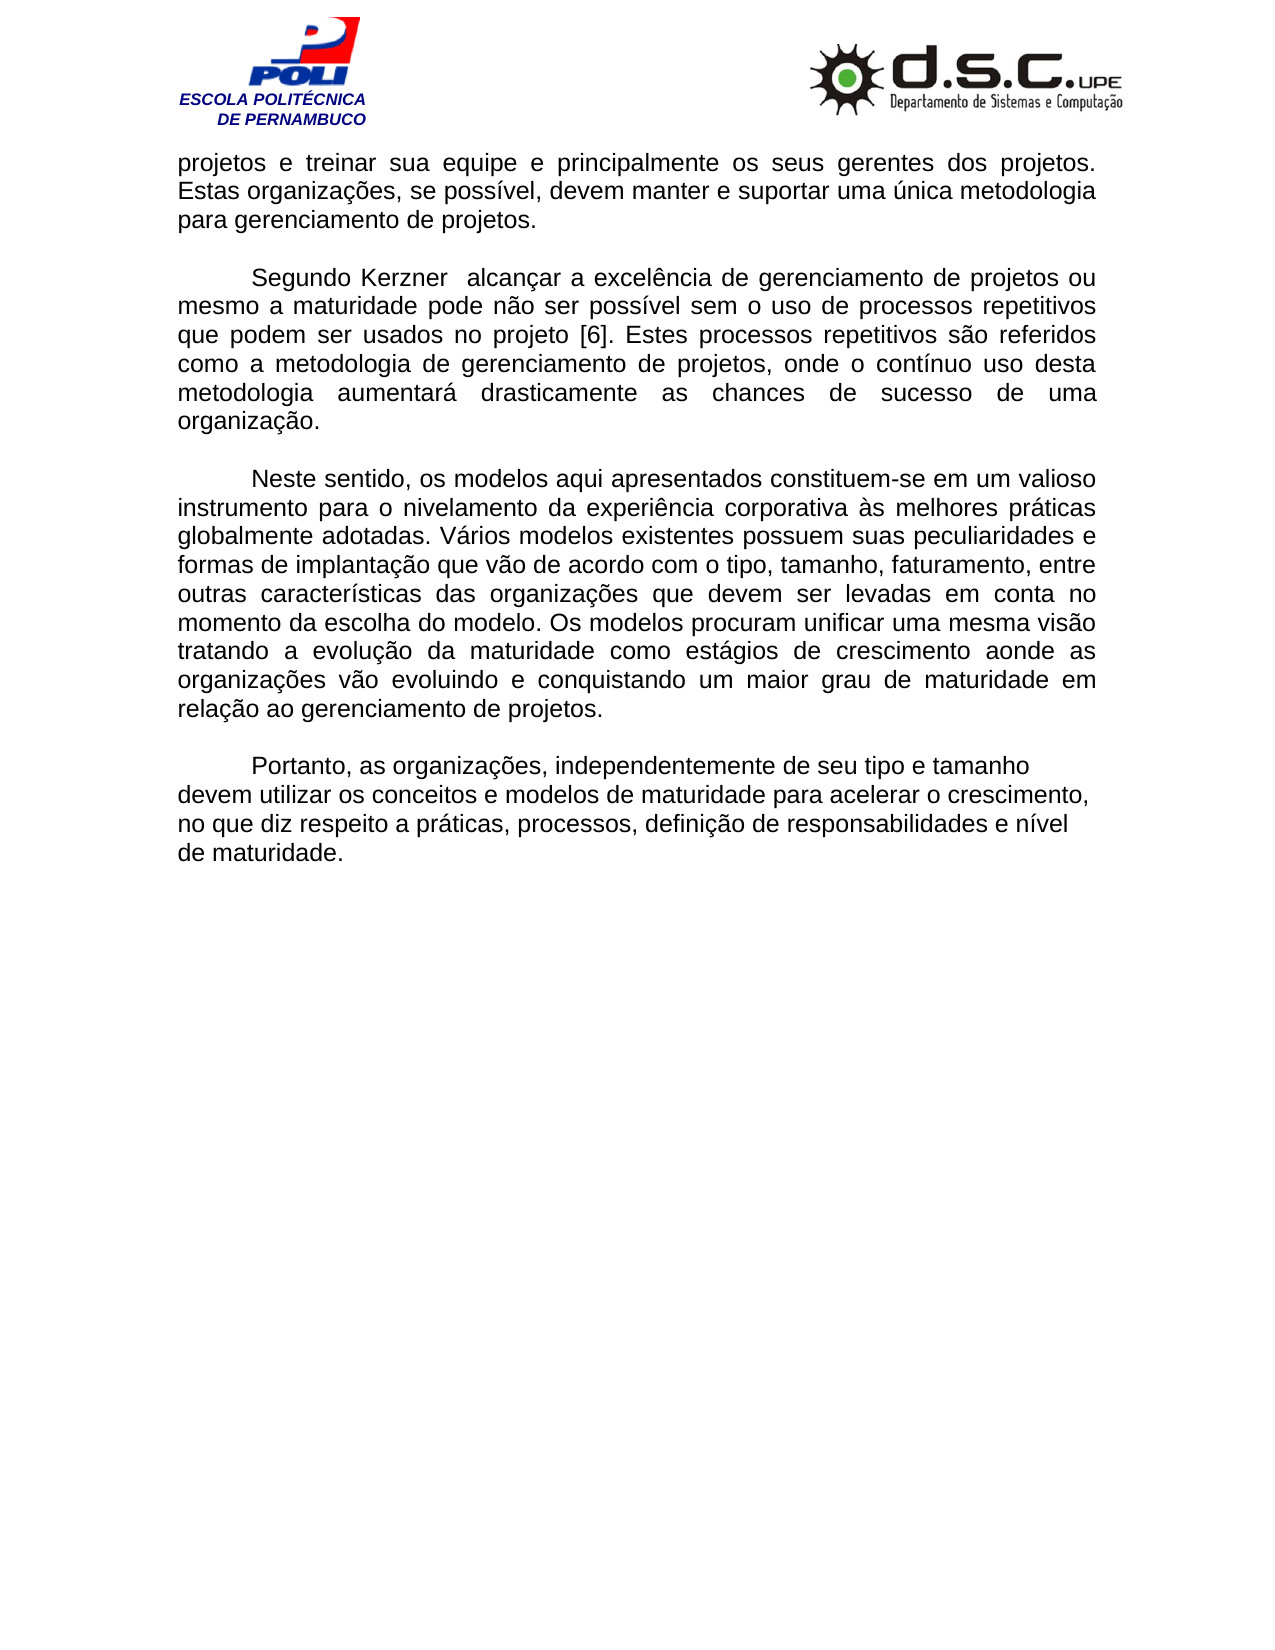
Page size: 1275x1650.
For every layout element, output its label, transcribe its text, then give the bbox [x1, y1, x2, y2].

picture [237, 14, 361, 87]
text Segundo Kerzner alcançar a excelência de gerenciamento de projetos ou mesmo a maturidade pode não ser possível sem o uso de processos repetitivos que podem ser usados no projeto [6]. Estes processos repetitivos são referidos como a metodologia de gerenciamento de projetos, onde o contínuo uso desta metodologia aumentará drasticamente as chances de sucesso de uma organização. [177, 263, 1098, 435]
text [177, 148, 1098, 234]
picture [802, 44, 1128, 116]
text Neste sentido, os modelos aqui apresentados constituem-se em um valioso instrumento para o nivelamento da experiência corporativa às melhores práticas globalmente adotadas. Vários modelos existentes possuem suas peculiaridades e formas de implantação que vão de acordo com o tipo, tamanho, faturamento, entre outras características das organizações que devem ser levadas em conta no momento da escolha do modelo. Os modelos procuram unificar uma mesma visão tratando a evolução da maturidade como estágios de crescimento aonde as organizações vão evoluindo e conquistando um maior grau de maturidade em relação ao gerenciamento de projetos. [177, 464, 1098, 723]
text Portanto, as organizações, independentemente de seu tipo e tamanho devem utilizar os conceitos e modelos de maturidade para acelerar o crescimento, no que diz respeito a práticas, processos, definição de responsabilidades e nível de maturidade. [177, 751, 1098, 866]
